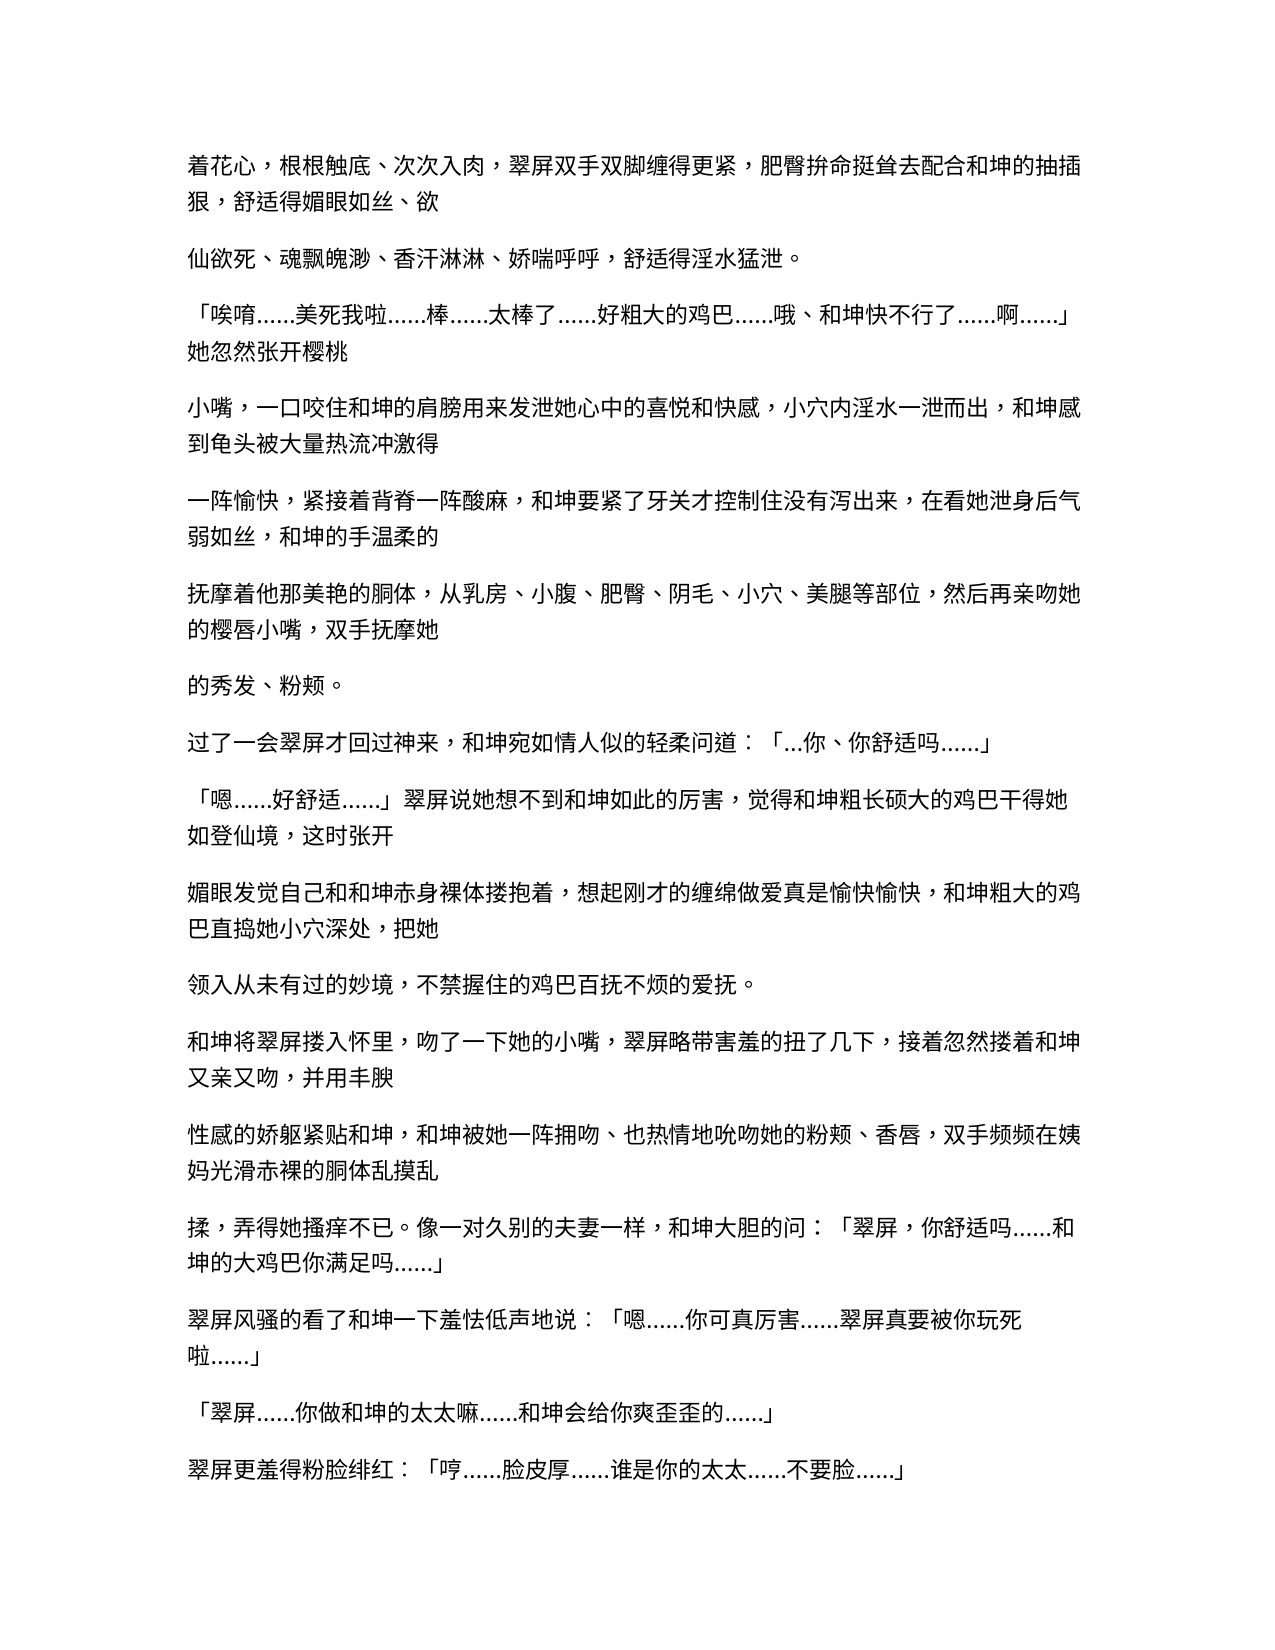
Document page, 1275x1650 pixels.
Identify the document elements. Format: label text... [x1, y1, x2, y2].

text 小嘴，一口咬住和坤的肩膀用来发泄她心中的喜悦和快感，小穴内淫水一泄而出，和坤感到龟头被大量热流冲激得 [187, 392, 1087, 459]
text 翠屏风骚的看了和坤一下羞怯低声地说︰「嗯……你可真厉害……翠屏真要被你玩死啦……」 [187, 1304, 1087, 1371]
text 一阵愉快，紧接着背脊一阵酸麻，和坤要紧了牙关才控制住没有泻出来，在看她泄身后气弱如丝，和坤的手温柔的 [187, 485, 1087, 552]
text 揉，弄得她搔痒不已。像一对久别的夫妻一样，和坤大胆的问：「翠屏，你舒适吗……和坤的大鸡巴你满足吗……」 [187, 1211, 1087, 1279]
text 媚眼发觉自己和和坤赤身裸体搂抱着，想起刚才的缠绵做爱真是愉快愉快，和坤粗大的鸡巴直捣她小穴深处，把她 [187, 877, 1087, 944]
text 仙欲死、魂飘魄渺、香汗淋淋、娇喘呼呼，舒适得淫水猛泄。 [187, 243, 1087, 274]
text 和坤将翠屏搂入怀里，吻了一下她的小嘴，翠屏略带害羞的扭了几下，接着忽然搂着和坤又亲又吻，并用丰腴 [187, 1026, 1087, 1093]
text 抚摩着他那美艳的胴体，从乳房、小腹、肥臀、阴毛、小穴、美腿等部位，然后再亲吻她的樱唇小嘴，双手抚摩她 [187, 578, 1087, 645]
text 「唉唷……美死我啦……棒……太棒了……好粗大的鸡巴……哦、和坤快不行了……啊……」她忽然张开樱桃 [187, 299, 1087, 367]
text 着花心，根根触底、次次入肉，翠屏双手双脚缠得更紧，肥臀拚命挺耸去配合和坤的抽插狠，舒适得媚眼如丝、欲 [187, 150, 1087, 217]
text 「嗯……好舒适……」翠屏说她想不到和坤如此的厉害，觉得和坤粗长硕大的鸡巴干得她如登仙境，这时张开 [187, 784, 1087, 851]
text 的秀发、粉颊。 [187, 670, 1087, 702]
text 性感的娇躯紧贴和坤，和坤被她一阵拥吻、也热情地吮吻她的粉颊、香唇，双手频频在姨妈光滑赤裸的胴体乱摸乱 [187, 1119, 1087, 1186]
text 翠屏更羞得粉脸绯红︰「哼……脸皮厚……谁是你的太太……不要脸……」 [187, 1454, 1087, 1485]
text 过了一会翠屏才回过神来，和坤宛如情人似的轻柔问道︰「…你、你舒适吗……」 [187, 727, 1087, 758]
text 领入从未有过的妙境，不禁握住的鸡巴百抚不烦的爱抚。 [187, 969, 1087, 1001]
text 「翠屏……你做和坤的太太嘛……和坤会给你爽歪歪的……」 [187, 1397, 1087, 1428]
